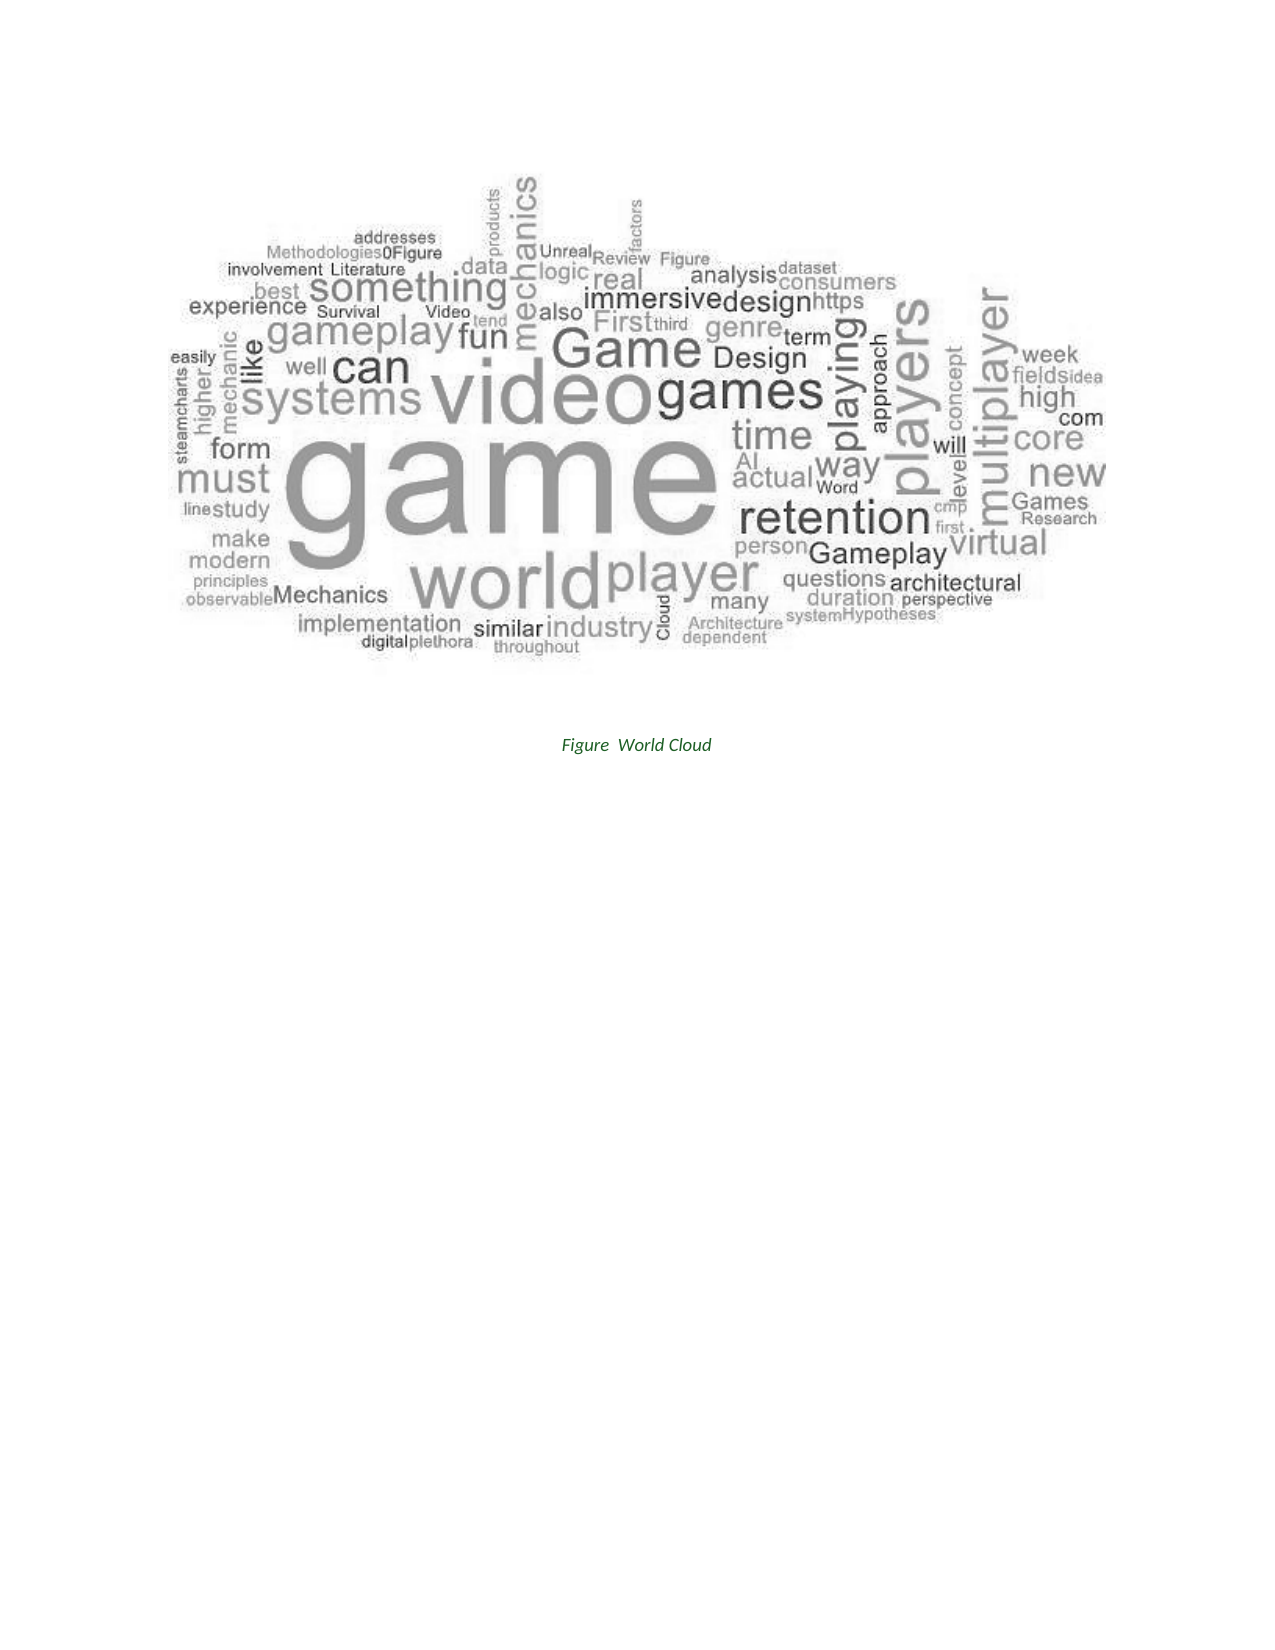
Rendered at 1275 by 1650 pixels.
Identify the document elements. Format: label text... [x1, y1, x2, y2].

text Figure 2 World Cloud [150, 733, 1125, 756]
